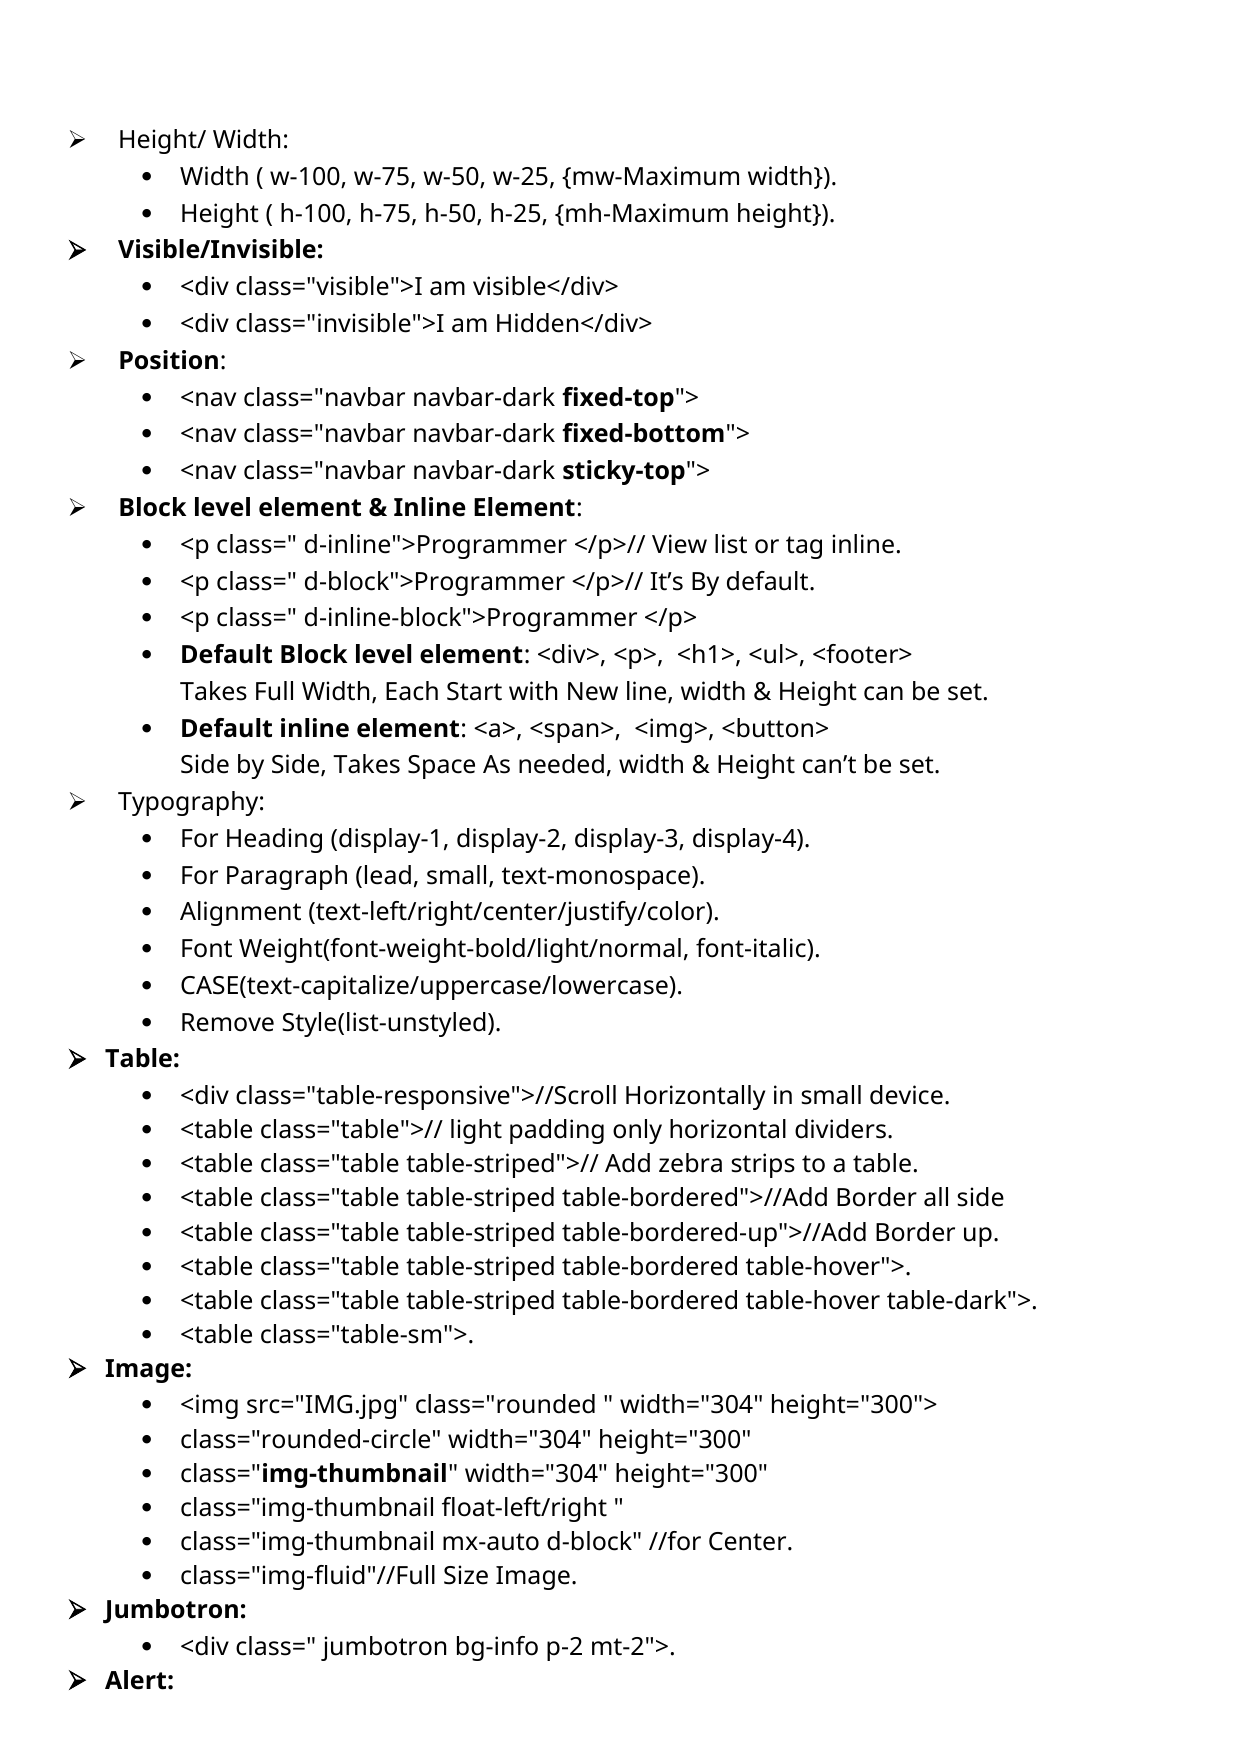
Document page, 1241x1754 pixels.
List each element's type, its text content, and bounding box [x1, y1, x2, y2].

list CASE(text-capitalize/uppercase/lowercase). [142, 968, 1165, 1002]
list Jumbotron: [67, 1592, 1165, 1626]
list <table class="table-sm">. [142, 1316, 1165, 1350]
list Width ( w-100, w-75, w-50, w-25, {mw-Maximum width}). [142, 159, 1165, 193]
list Alert: [67, 1662, 1165, 1696]
list Default inline element: <a>, <span>, <img>, <button> [142, 710, 1165, 744]
list Side by Side, Takes Space As needed, width & Height can’t be set. [180, 747, 1165, 781]
list Position: [67, 342, 1165, 377]
list Height/ Width: [67, 122, 1165, 156]
list class="img-thumbnail float-left/right " [142, 1489, 1165, 1523]
list <p class=" d-inline-block">Programmer </p> [142, 600, 1165, 634]
list class="rounded-circle" width="304" height="300" [142, 1421, 1165, 1455]
list class="img-thumbnail mx-auto d-block" //for Center. [142, 1523, 1165, 1557]
list Font Weight(font-weight-bold/light/normal, font-italic). [142, 931, 1165, 965]
list Visible/Invisible: [67, 232, 1165, 266]
list <div class=" jumbotron bg-info p-2 mt-2">. [142, 1628, 1165, 1662]
list class="img-thumbnail" width="304" height="300" [142, 1455, 1165, 1489]
list <div class="visible">I am visible</div> [142, 269, 1165, 303]
list Image: [67, 1350, 1165, 1384]
list Block level element & Inline Element: [67, 489, 1165, 524]
list <table class="table table-striped">// Add zebra strips to a table. [142, 1146, 1165, 1180]
list class="img-fluid"//Full Size Image. [142, 1557, 1165, 1592]
list Height ( h-100, h-75, h-50, h-25, {mh-Maximum height}). [142, 195, 1165, 229]
list Default Block level element: <div>, <p>, <h1>, <ul>, <footer> [142, 637, 1165, 671]
list <table class="table table-striped table-bordered table-hover table-dark">. [142, 1282, 1165, 1316]
list <table class="table table-striped table-bordered-up">//Add Border up. [142, 1214, 1165, 1248]
list Alignment (text-left/right/center/justify/color). [142, 894, 1165, 928]
list <nav class="navbar navbar-dark sticky-top"> [142, 453, 1165, 487]
list Table: [67, 1041, 1165, 1075]
list Takes Full Width, Each Start with New line, width & Height can be set. [180, 673, 1165, 707]
list Remove Style(list-unstyled). [142, 1004, 1165, 1038]
list For Heading (display-1, display-2, display-3, display-4). [142, 821, 1165, 854]
list Typography: [67, 784, 1165, 818]
list <p class=" d-block">Programmer </p>// It’s By default. [142, 563, 1165, 597]
list <p class=" d-inline">Programmer </p>// View list or tag inline. [142, 526, 1165, 560]
list <table class="table">// light padding only horizontal dividers. [142, 1112, 1165, 1146]
list <nav class="navbar navbar-dark fixed-top"> [142, 379, 1165, 413]
list <nav class="navbar navbar-dark fixed-bottom"> [142, 416, 1165, 450]
list <table class="table table-striped table-bordered table-hover">. [142, 1248, 1165, 1282]
list <img src="IMG.jpg" class="rounded " width="304" height="300"> [142, 1387, 1165, 1421]
list For Paragraph (lead, small, text-monospace). [142, 857, 1165, 891]
list <table class="table table-striped table-bordered">//Add Border all side [142, 1180, 1165, 1214]
list <div class="invisible">I am Hidden</div> [142, 306, 1165, 340]
list <div class="table-responsive">//Scroll Horizontally in small device. [142, 1078, 1165, 1112]
